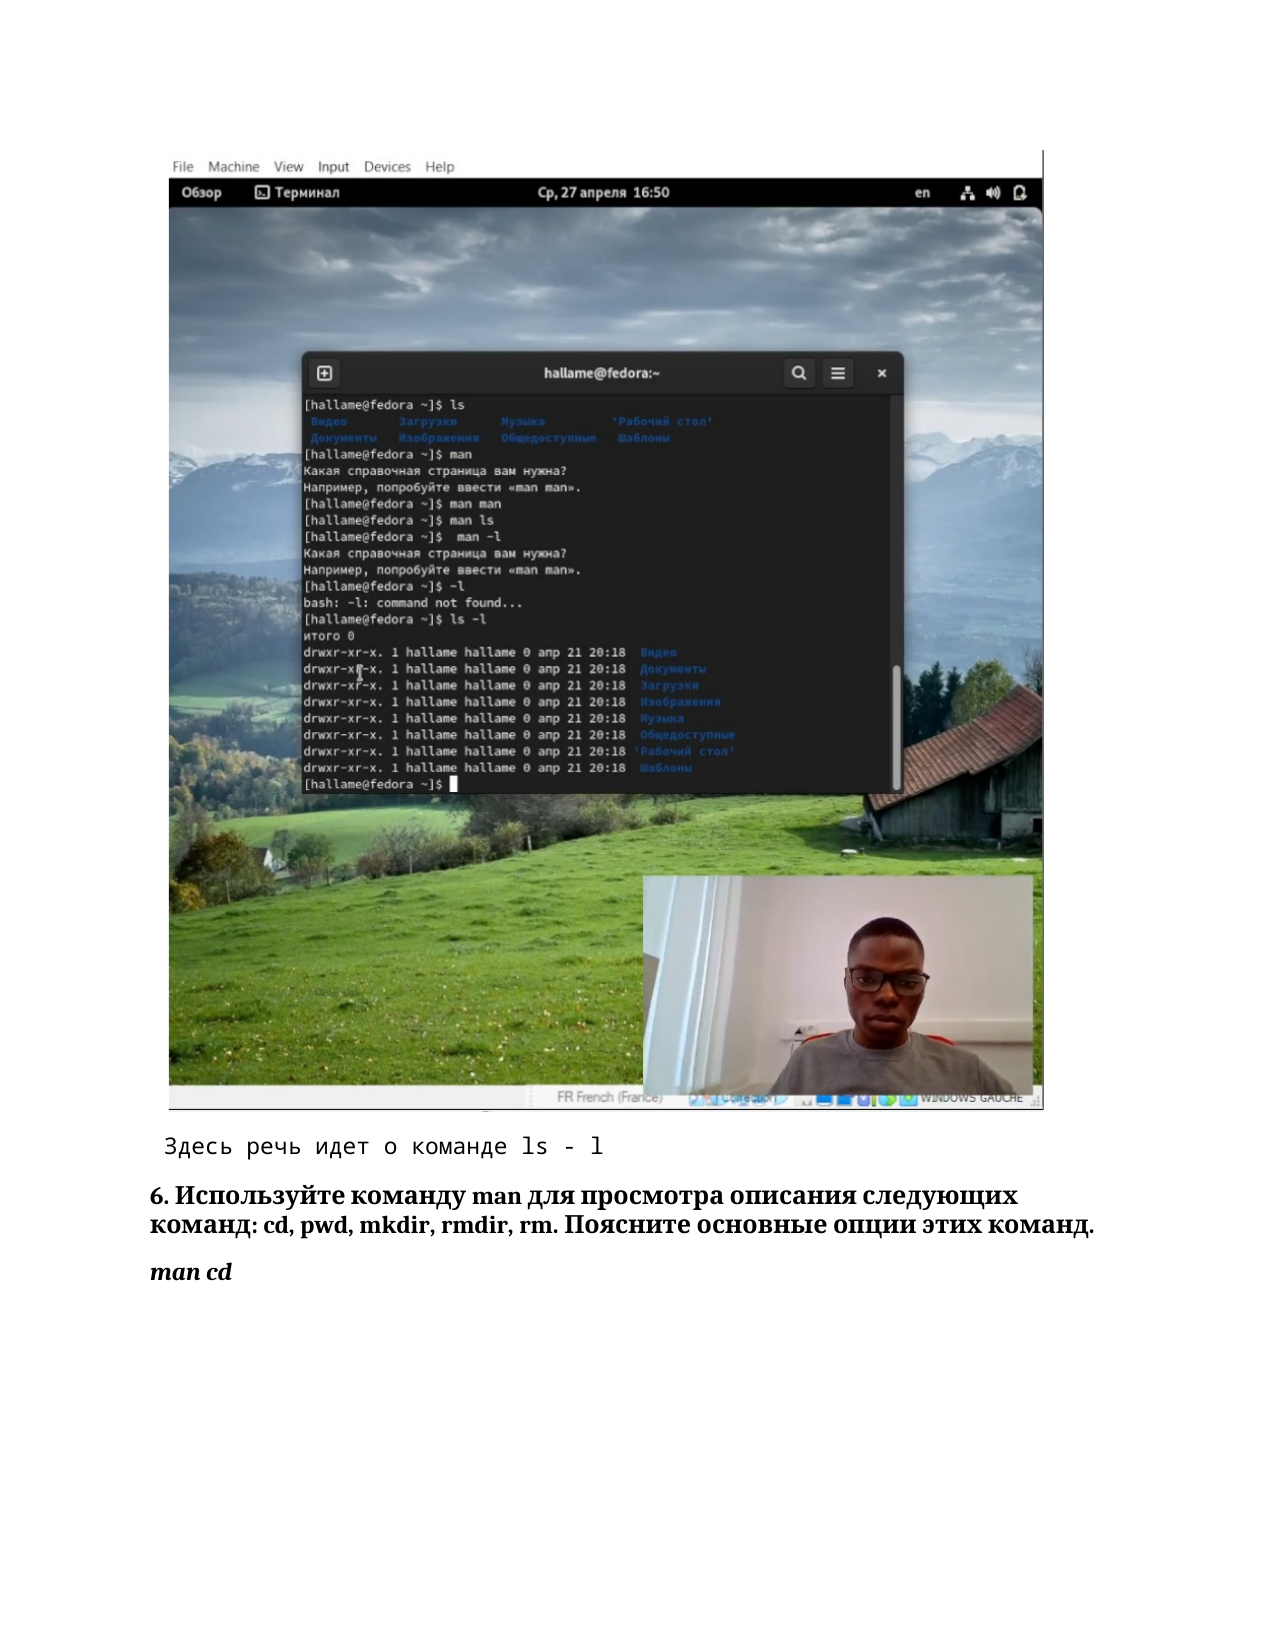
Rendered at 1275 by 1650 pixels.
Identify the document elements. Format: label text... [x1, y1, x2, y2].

text man cd [150, 1258, 1125, 1287]
picture [168, 150, 1044, 1112]
text 6. Используйте команду man для просмотра описания следующих команд: cd, pwd, mkdir, rmdir, rm. Поясните основные опции этих команд. [150, 1182, 1125, 1239]
text Здесь речь идет о команде ls - l [150, 1130, 1125, 1161]
